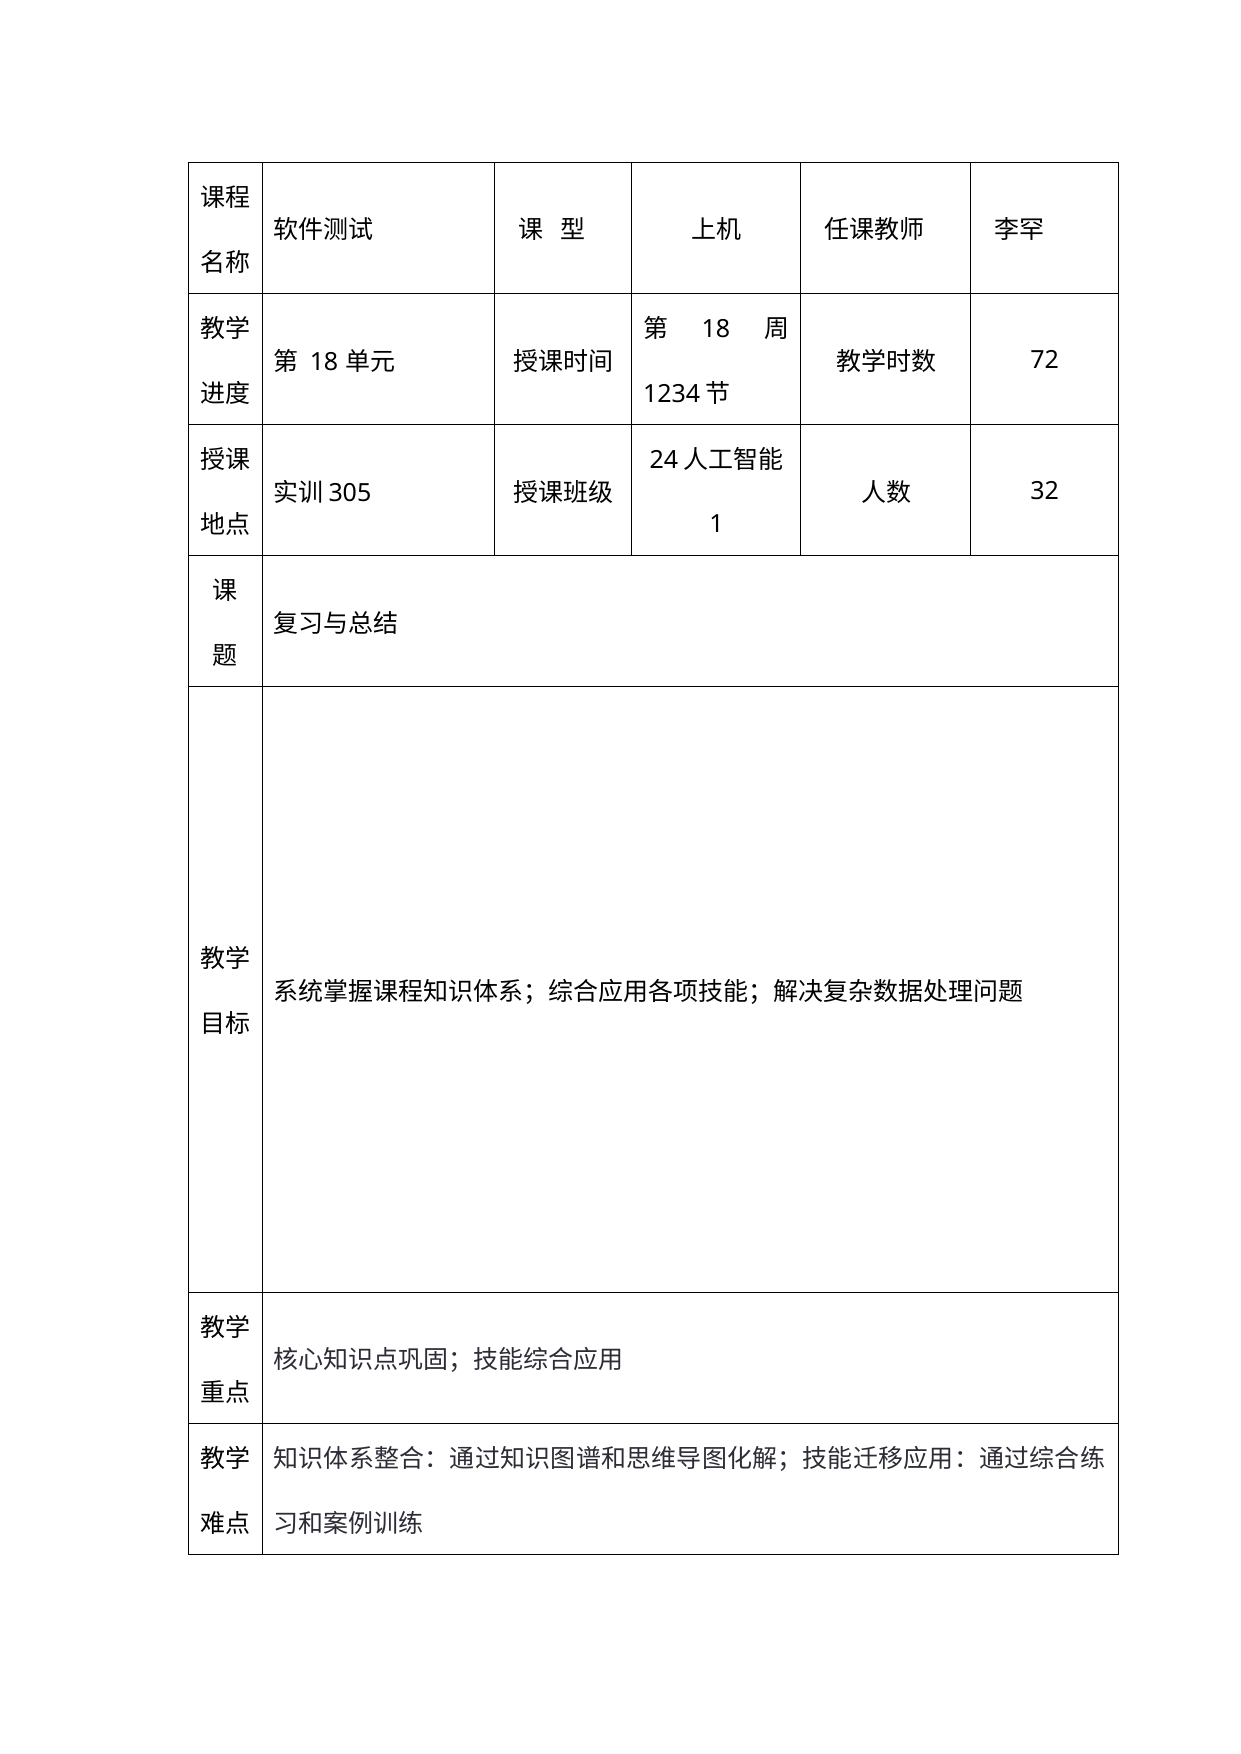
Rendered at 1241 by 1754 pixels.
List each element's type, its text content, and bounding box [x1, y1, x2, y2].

table_cell 32 [971, 425, 1118, 555]
table_header 任课教师 [801, 163, 970, 293]
table_cell 教学进度 [189, 294, 262, 424]
table_cell 教学难点 [189, 1424, 262, 1554]
table_cell 第 18 单元 [263, 294, 494, 424]
table_cell 复习与总结 [263, 556, 1118, 686]
table_cell 授课时间 [495, 294, 631, 424]
table_header 上机 [632, 163, 800, 293]
table_cell 教学时数 [801, 294, 970, 424]
table_cell 教学重点 [189, 1293, 262, 1423]
table_cell 系统掌握课程知识体系；综合应用各项技能；解决复杂数据处理问题 [263, 687, 1118, 1292]
table_cell 核心知识点巩固；技能综合应用 [263, 1293, 1118, 1423]
table_header 课程名称 [189, 163, 262, 293]
table_cell 教学目标 [189, 687, 262, 1292]
table_cell 知识体系整合：通过知识图谱和思维导图化解；技能迁移应用：通过综合练习和案例训练 [263, 1424, 1118, 1554]
table_cell 72 [971, 294, 1118, 424]
table_header 软件测试 [263, 163, 494, 293]
table_cell 人数 [801, 425, 970, 555]
table_cell 24人工智能1 [632, 425, 800, 555]
table_cell 课 题 [189, 556, 262, 686]
table_header 李罕 [971, 163, 1118, 293]
table_header 课 型 [495, 163, 631, 293]
table_cell 第 18 周 1234节 [632, 294, 800, 424]
table_cell 实训305 [263, 425, 494, 555]
table_cell 授课班级 [495, 425, 631, 555]
table_cell 授课地点 [189, 425, 262, 555]
